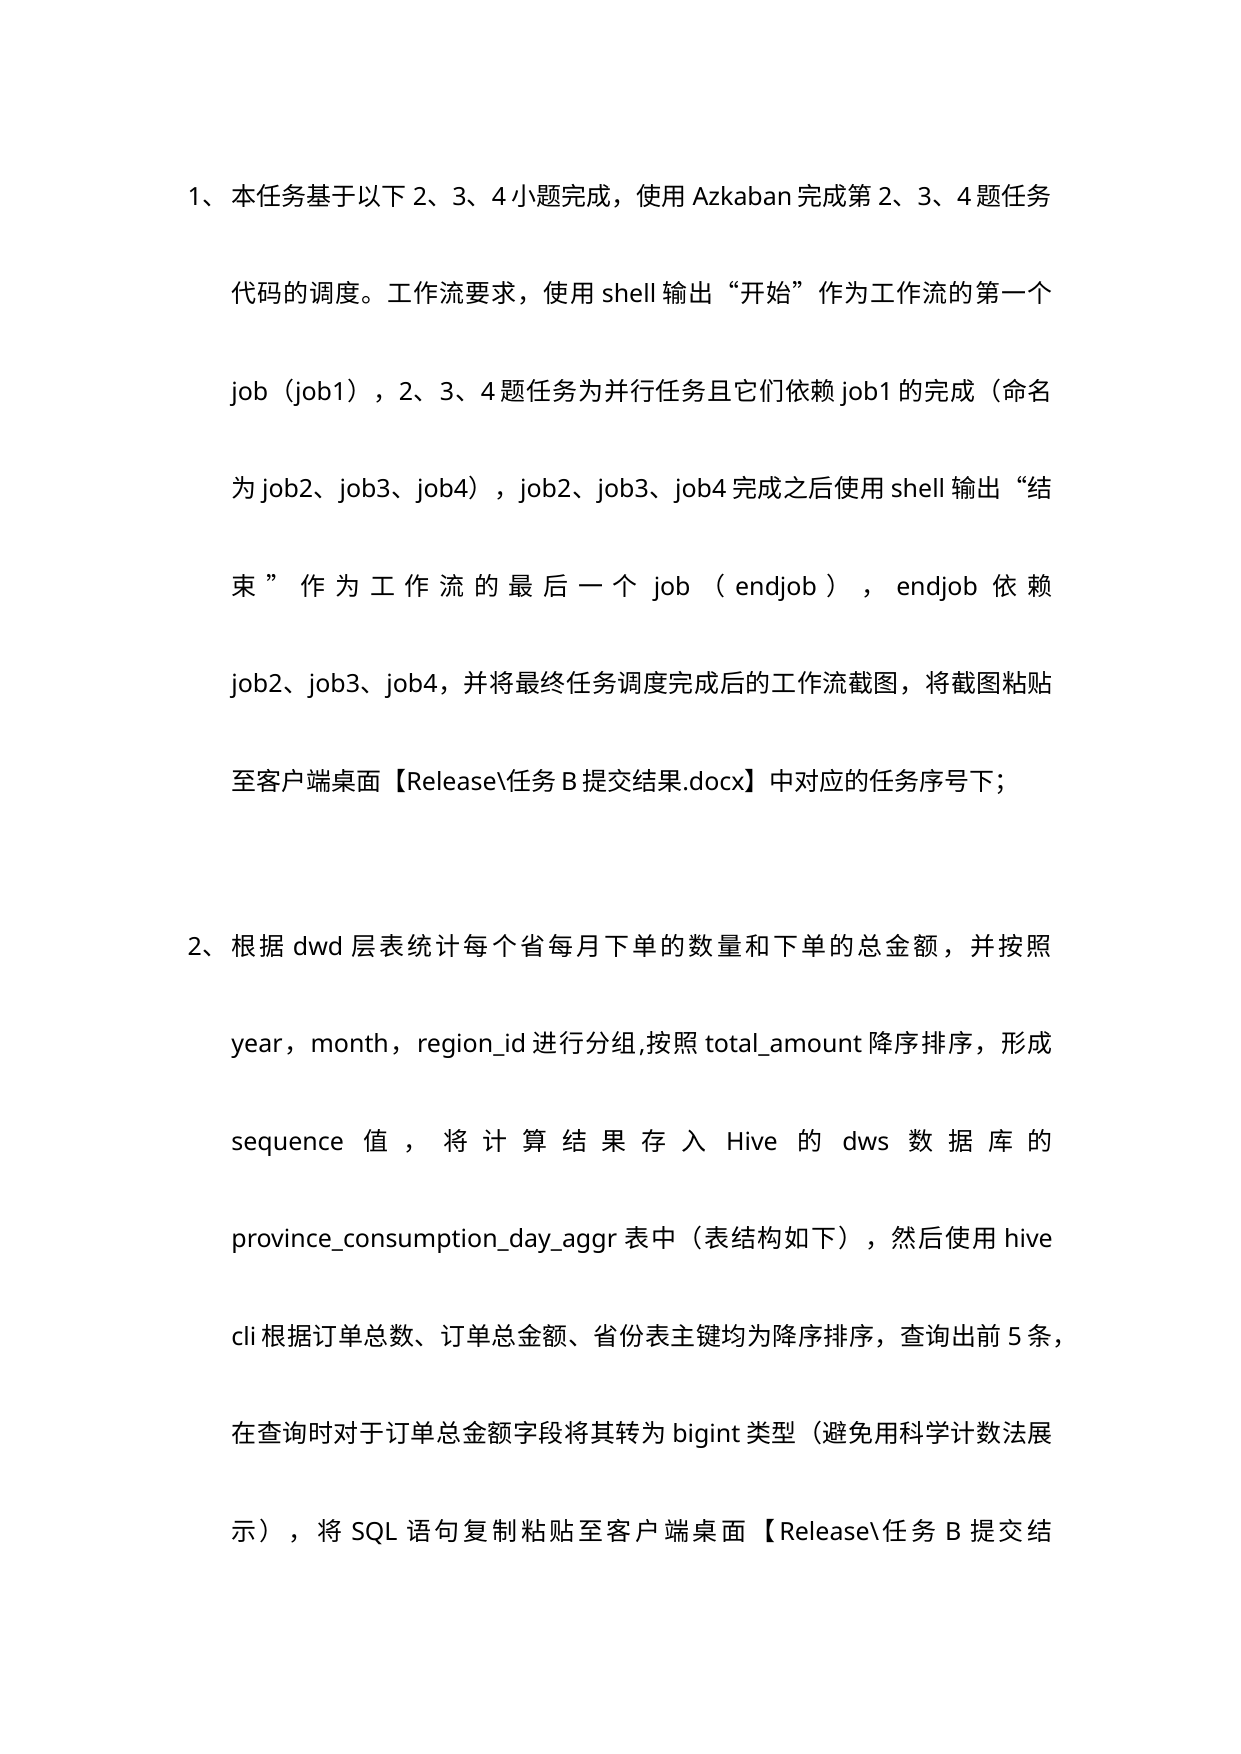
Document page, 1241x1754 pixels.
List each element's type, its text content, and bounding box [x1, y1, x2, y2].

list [187, 912, 1053, 1562]
list 本任务基于以下2、3、4小题完成，使用Azkaban完成第2、3、4题任务代码的调度。工作流要求，使用shell输出“开始”作为工作流的第一个job（job1），2、3、4题任务为并行任务且它们依赖job1的完成（命名为job2、job3、job4），job2、job3、job4完成之后使用shell输出“结束”作为工作流的最后一个job（endjob），endjob依赖job2、job3、job4，并将最终任务调度完成后的工作流截图，将截图粘贴至客户端桌面【Release\任务B提交结果.docx】中对应的任务序号下； [187, 162, 1053, 812]
